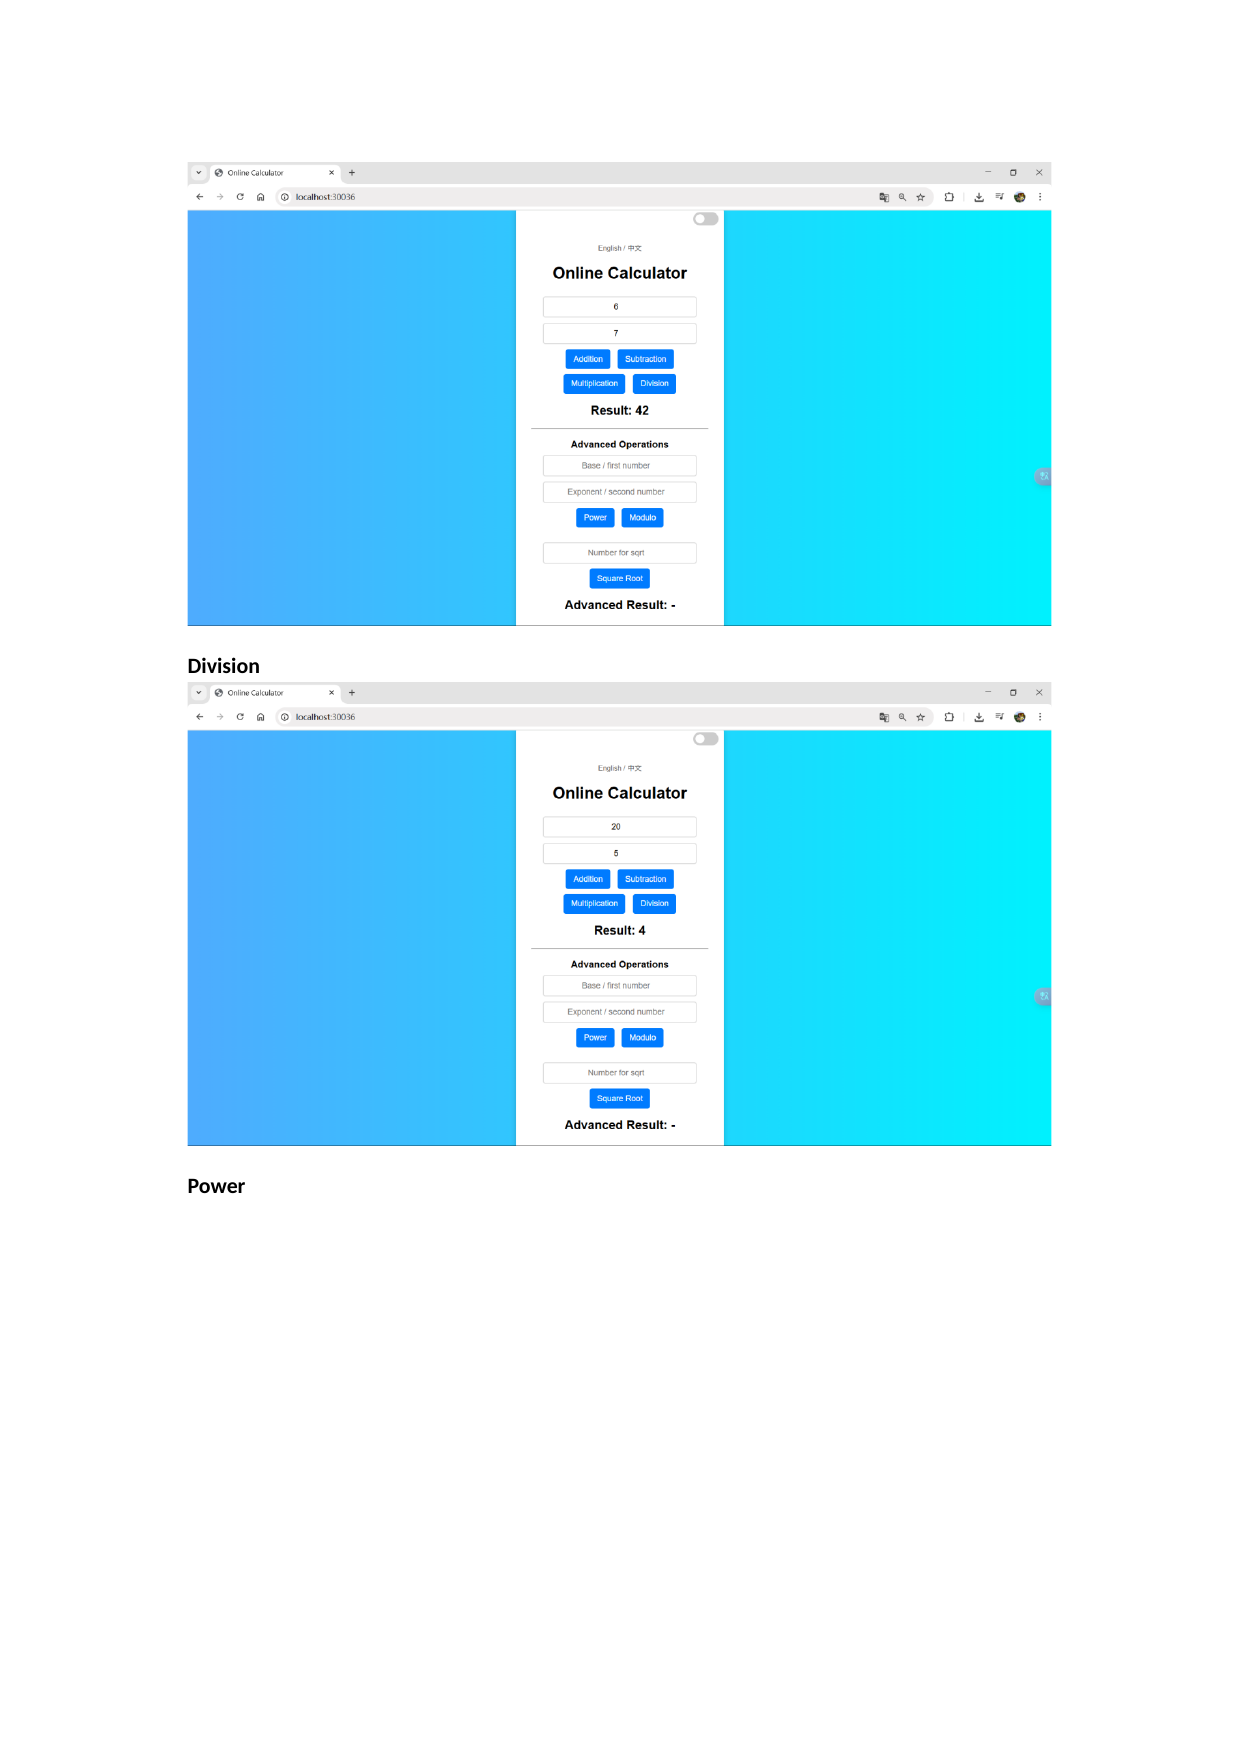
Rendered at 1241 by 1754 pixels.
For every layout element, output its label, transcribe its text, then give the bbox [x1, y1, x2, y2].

picture [187, 162, 1052, 626]
list Division [187, 649, 1053, 682]
picture [187, 682, 1052, 1146]
list Power [187, 1169, 1053, 1202]
